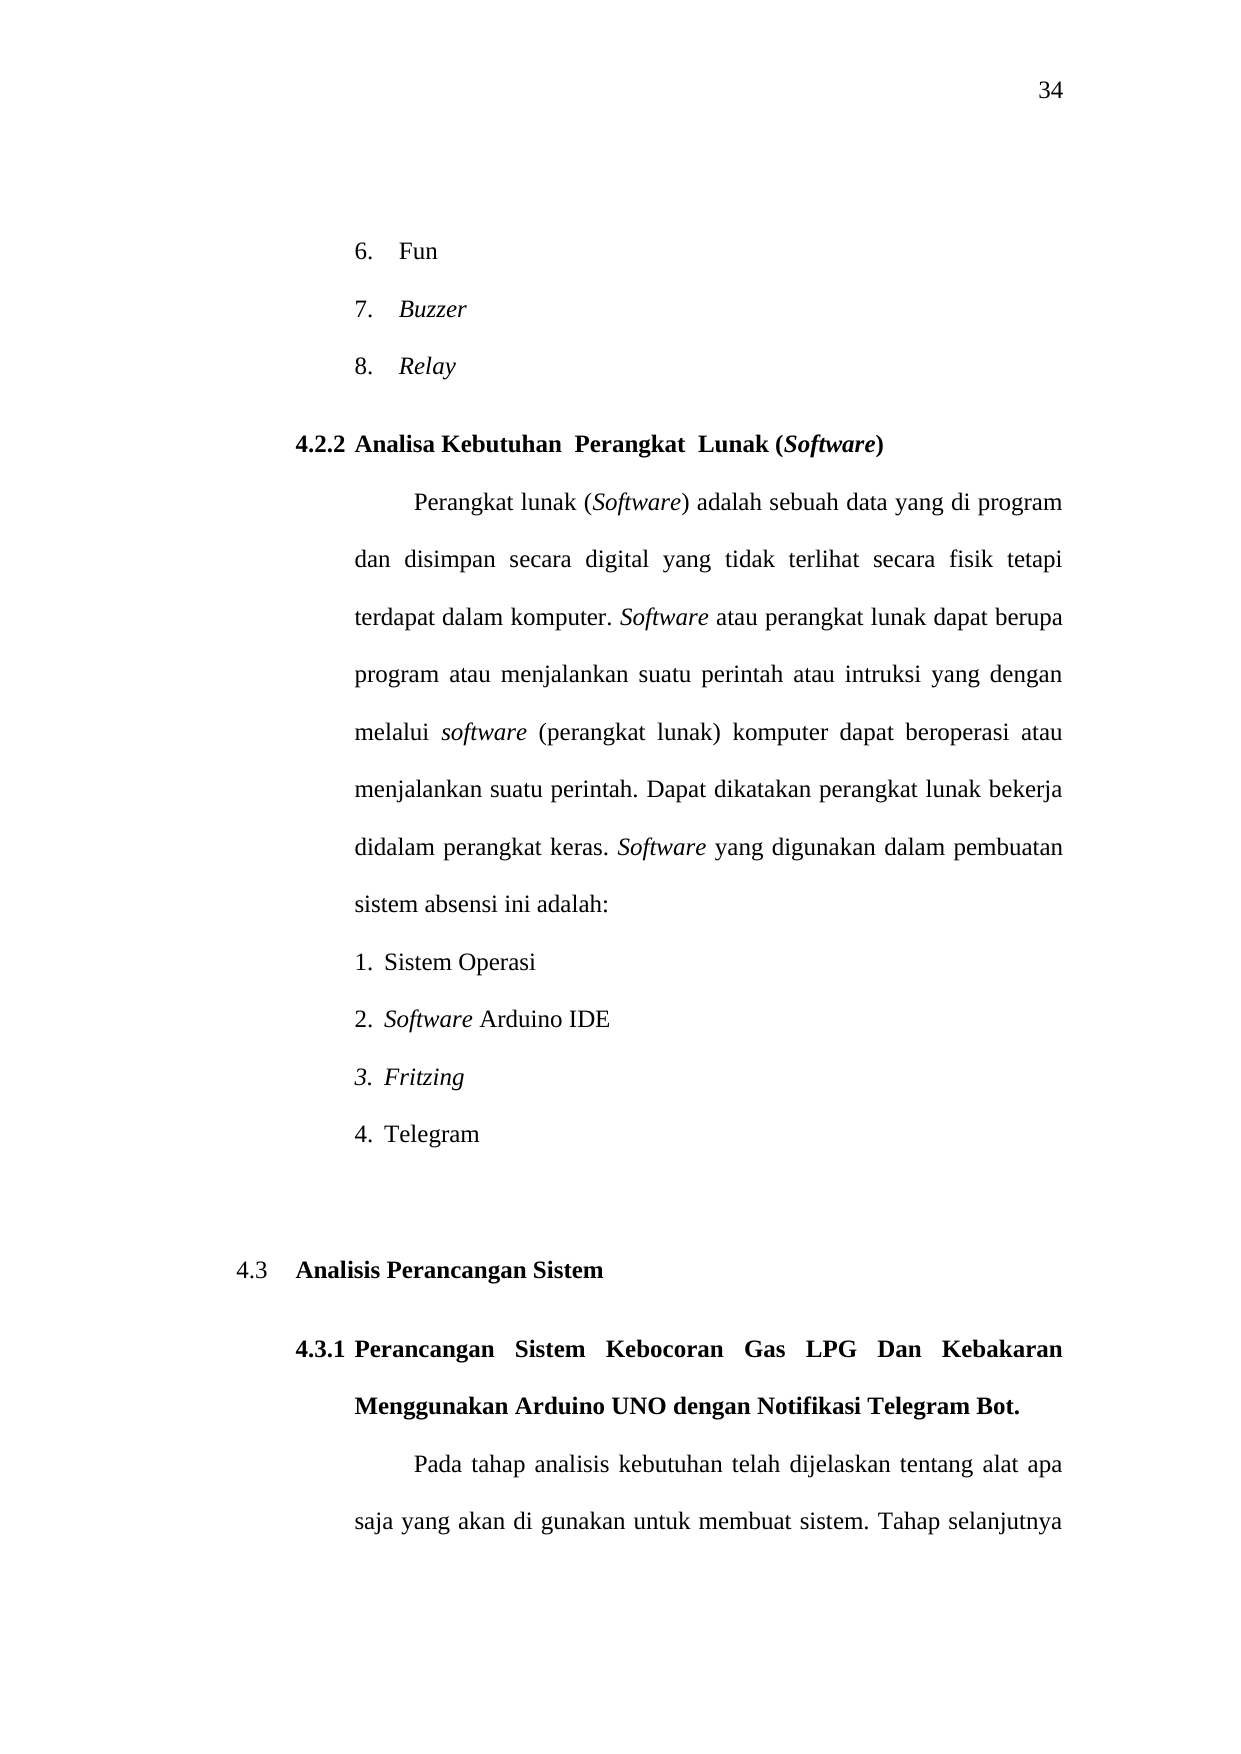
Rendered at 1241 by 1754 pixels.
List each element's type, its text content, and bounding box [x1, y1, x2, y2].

list Buzzer [354, 294, 1063, 322]
subtitle Analisa Kebutuhan Perangkat Lunak (Software) [295, 429, 1063, 458]
list Software Arduino IDE [354, 1004, 1063, 1033]
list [354, 1449, 1063, 1535]
list Fritzing [354, 1062, 1063, 1091]
subtitle Perancangan Sistem Kebocoran Gas LPG Dan Kebakaran Menggunakan Arduino UNO dengan Notifikasi Telegram Bot. [295, 1334, 1063, 1420]
list Relay [354, 351, 1063, 380]
list Fun [354, 236, 1063, 265]
list Perangkat lunak (Software) adalah sebuah data yang di program dan disimpan secara digital yang tidak terlihat secara fisik tetapi terdapat dalam komputer. Software atau perangkat lunak dapat berupa program atau menjalankan suatu perintah atau intruksi yang dengan melalui software (perangkat lunak) komputer dapat beroperasi atau menjalankan suatu perintah. Dapat dikatakan perangkat lunak bekerja didalam perangkat keras. Software yang digunakan dalam pembuatan sistem absensi ini adalah: [354, 487, 1063, 918]
subtitle Analisis Perancangan Sistem [236, 1255, 1063, 1284]
list Telegram [354, 1119, 1063, 1148]
list Sistem Operasi [354, 947, 1063, 976]
